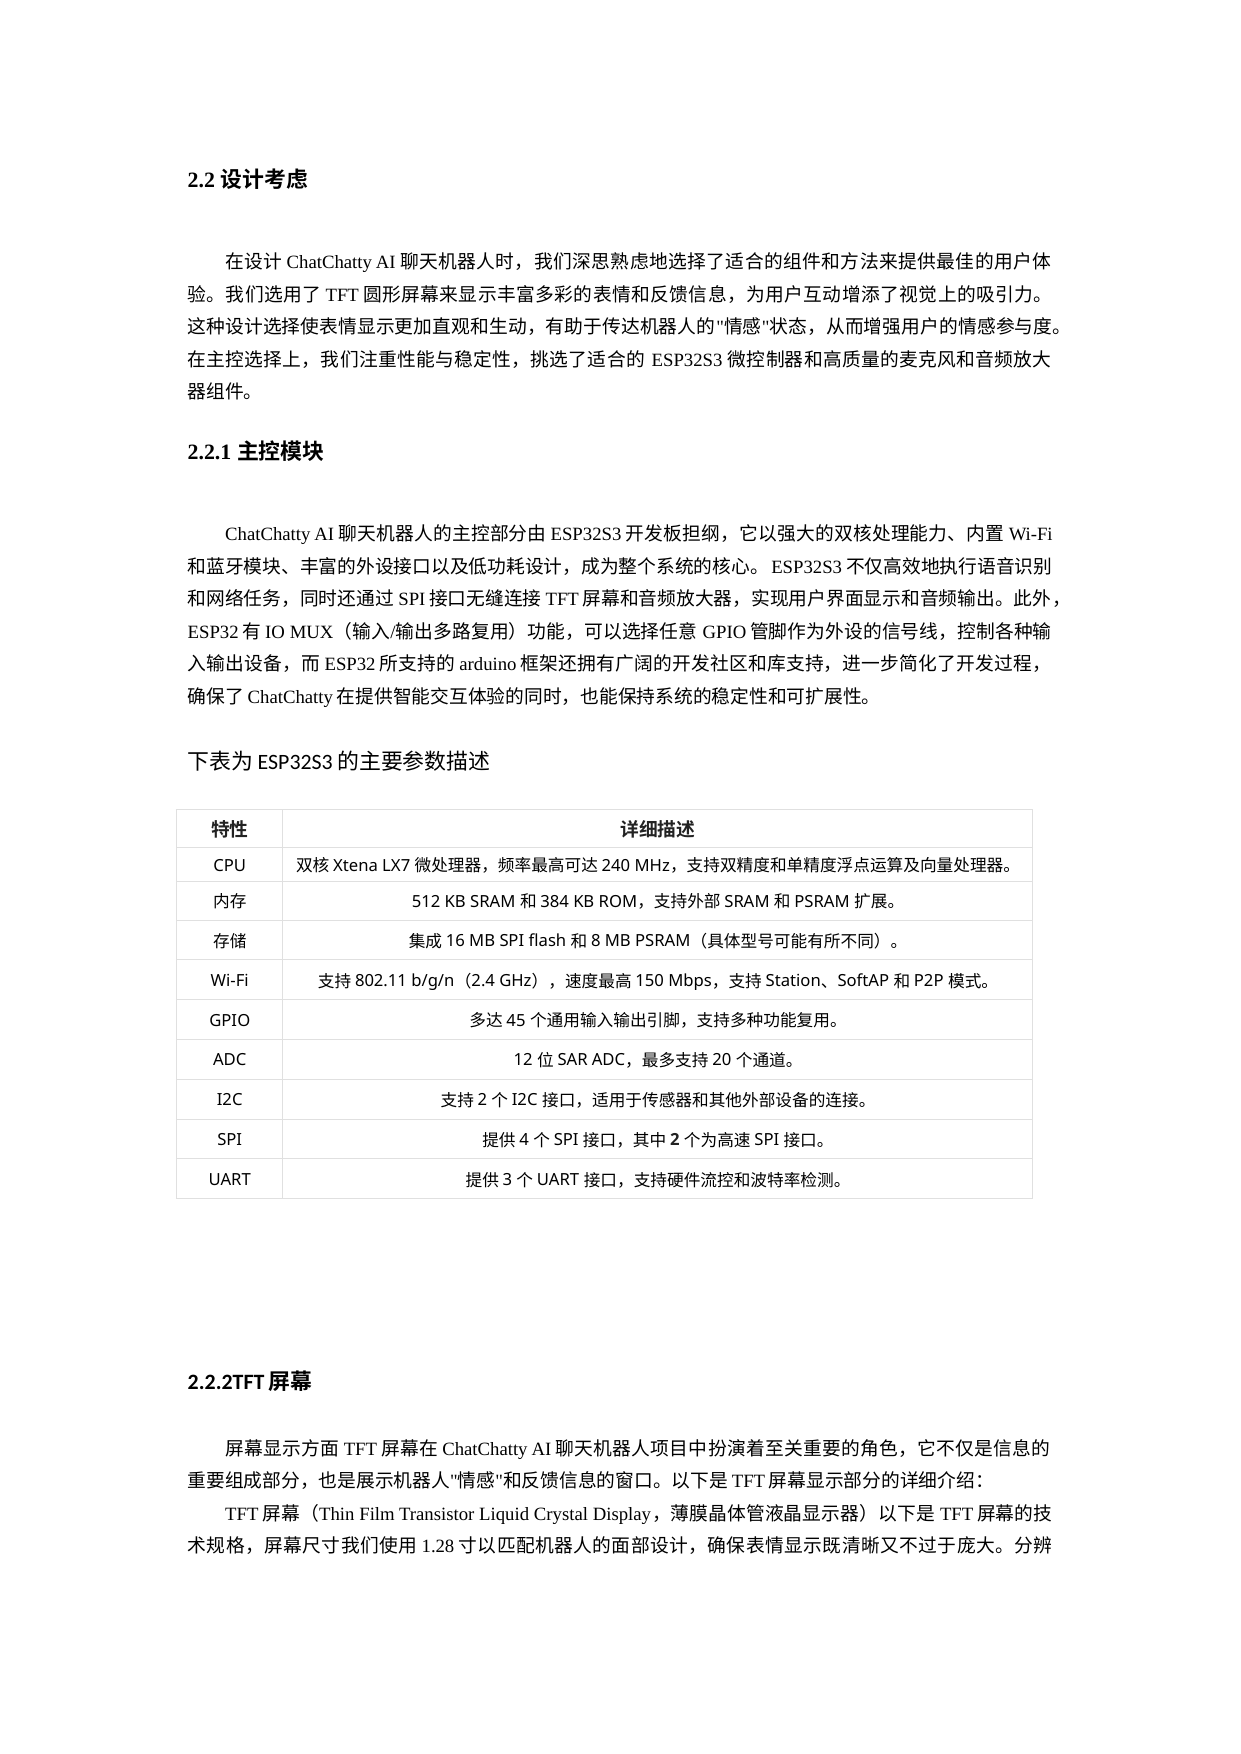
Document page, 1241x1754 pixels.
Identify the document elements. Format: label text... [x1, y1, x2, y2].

table_cell Wi-Fi [177, 960, 282, 999]
text 下表为ESP32S3的主要参数描述 [187, 744, 1053, 776]
table_cell 双核 Xtena LX7 微处理器，频率最高可达 240 MHz，支持双精度和单精度浮点运算及向量处理器。 [283, 848, 1032, 881]
table_cell I2C [177, 1080, 282, 1118]
text 在设计ChatChatty AI聊天机器人时，我们深思熟虑地选择了适合的组件和方法来提供最佳的用户体验。我们选用了TFT圆形屏幕来显示丰富多彩的表情和反馈信息，为用户互动增添了视觉上的吸引力。这种设计选择使表情显示更加直观和生动，有助于传达机器人的"情感"状态，从而增强用户的情感参与度。在主控选择上，我们注重性能与稳定性，挑选了适合的 ESP32S3 微控制器和高质量的麦克风和音频放大器组件。 [187, 244, 1053, 407]
table_cell UART [177, 1159, 282, 1198]
subtitle 2.2.1 主控模块 [187, 434, 1053, 466]
table_cell 存储 [177, 921, 282, 959]
table_cell CPU [177, 848, 282, 881]
subtitle 2.2 设计考虑 [187, 162, 1053, 194]
table_cell 内存 [177, 882, 282, 919]
table_cell 支持 2 个 I2C 接口，适用于传感器和其他外部设备的连接。 [283, 1080, 1032, 1118]
table_cell 多达 45 个通用输入输出引脚，支持多种功能复用。 [283, 1000, 1032, 1039]
text 屏幕显示方面TFT屏幕在ChatChatty AI聊天机器人项目中扮演着至关重要的角色，它不仅是信息的重要组成部分，也是展示机器人"情感"和反馈信息的窗口。以下是TFT屏幕显示部分的详细介绍： [187, 1431, 1053, 1496]
subtitle 2.2.2TFT屏幕 [187, 1364, 1053, 1396]
table_cell 支持 802.11 b/g/n（2.4 GHz），速度最高 150 Mbps，支持 Station、SoftAP 和 P2P 模式。 [283, 960, 1032, 999]
table_cell 提供 4 个 SPI 接口，其中 2 个为高速 SPI 接口。 [283, 1120, 1032, 1158]
text ChatChatty AI聊天机器人的主控部分由ESP32S3开发板担纲，它以强大的双核处理能力、内置Wi-Fi和蓝牙模块、丰富的外设接口以及低功耗设计，成为整个系统的核心。ESP32S3不仅高效地执行语音识别和网络任务，同时还通过SPI接口无缝连接TFT屏幕和音频放大器，实现用户界面显示和音频输出。此外，ESP32有IO MUX（输入/输出多路复用）功能，可以选择任意 GPIO管脚作为外设的信号线，控制各种输入输出设备，而ESP32所支持的arduino框架还拥有广阔的开发社区和库支持，进一步简化了开发过程，确保了ChatChatty在提供智能交互体验的同时，也能保持系统的稳定性和可扩展性。 [187, 516, 1053, 711]
table_cell GPIO [177, 1000, 282, 1039]
table_cell 12 位 SAR ADC，最多支持 20 个通道。 [283, 1040, 1032, 1079]
table_cell SPI [177, 1120, 282, 1158]
table_cell 集成 16 MB SPI flash 和 8 MB PSRAM（具体型号可能有所不同）。 [283, 921, 1032, 959]
table_header 详细描述 [283, 810, 1032, 847]
table_cell 提供 3 个 UART 接口，支持硬件流控和波特率检测。 [283, 1159, 1032, 1198]
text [187, 1496, 1053, 1561]
table_cell ADC [177, 1040, 282, 1079]
table_cell 512 KB SRAM 和 384 KB ROM，支持外部 SRAM 和 PSRAM 扩展。 [283, 882, 1032, 919]
table_header 特性 [177, 810, 282, 847]
